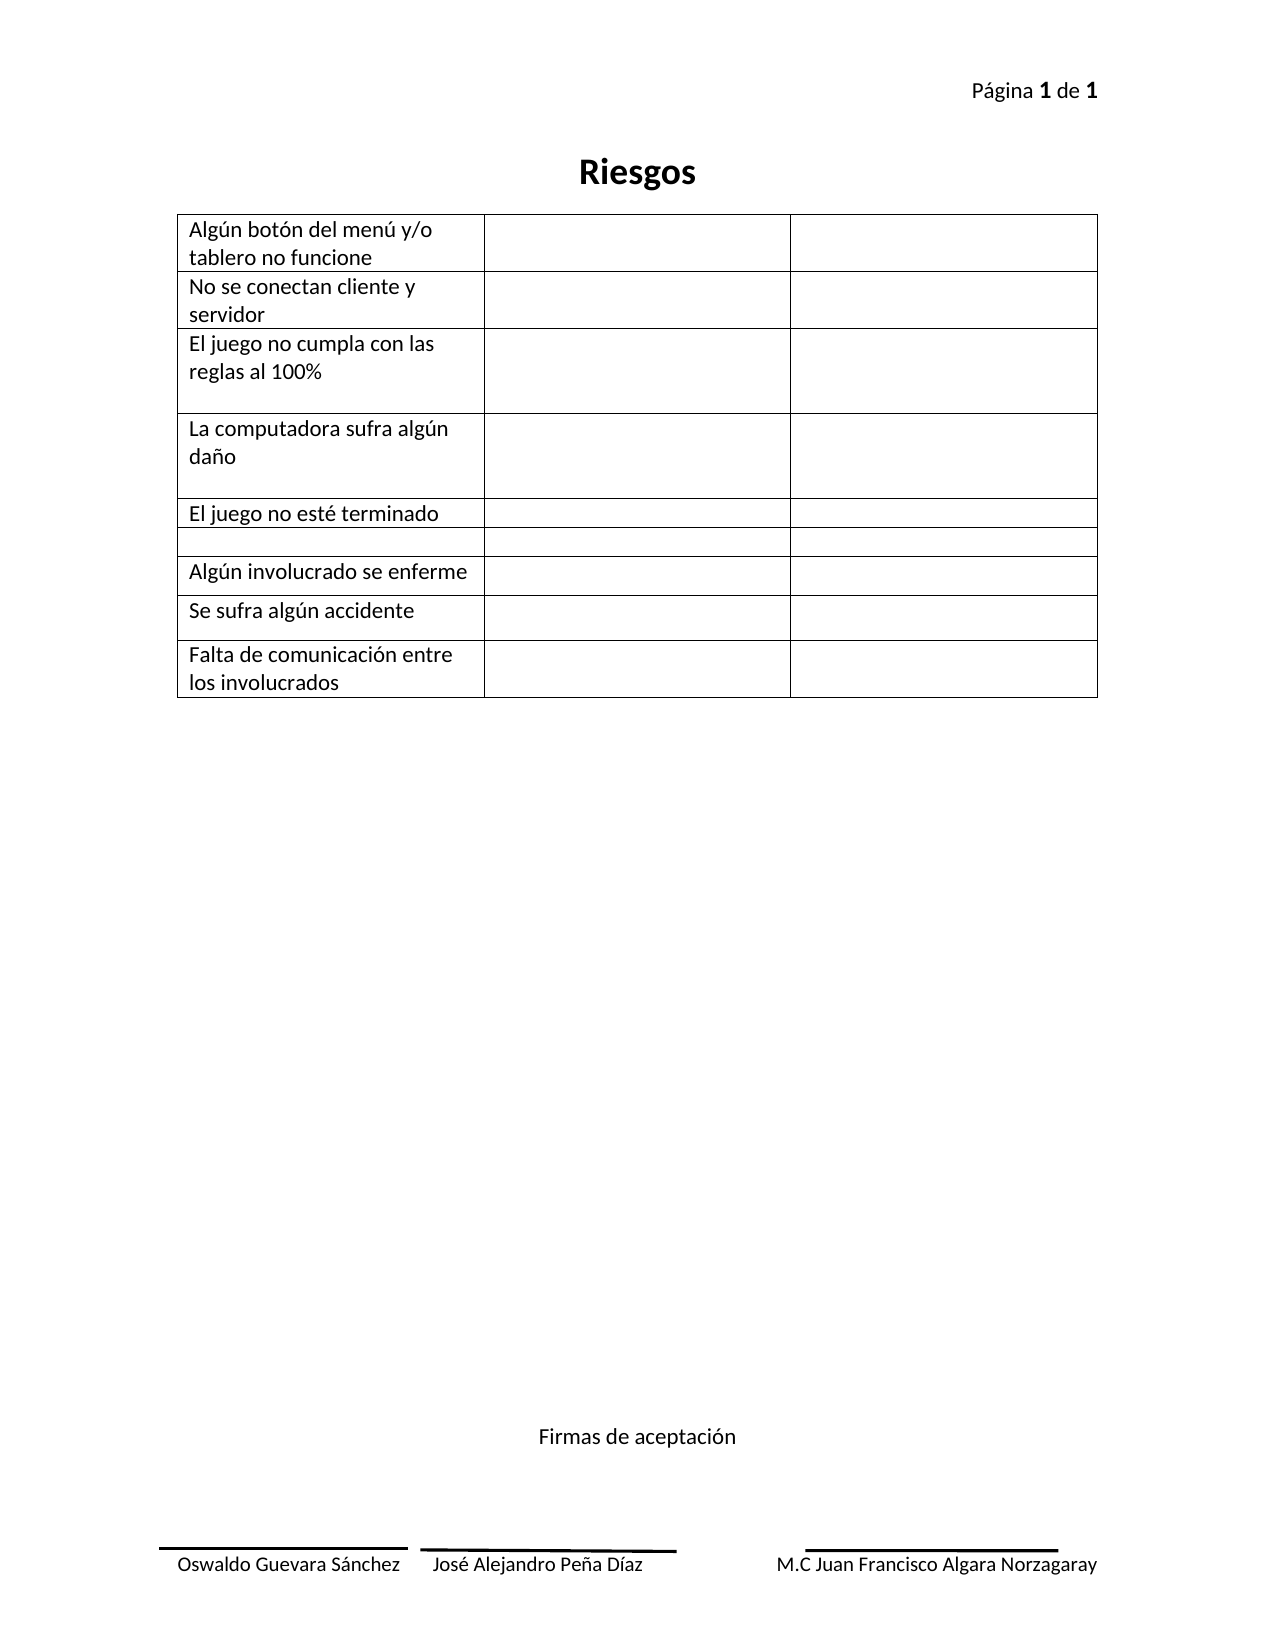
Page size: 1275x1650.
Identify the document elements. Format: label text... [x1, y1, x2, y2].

table_cell [485, 557, 790, 595]
table_cell Falta de comunicación entre los involucrados [178, 641, 484, 697]
table_cell El juego no cumpla con las reglas al 100% [178, 329, 484, 413]
table_cell [485, 528, 790, 556]
table_cell [178, 528, 484, 556]
table_header Algún botón del menú y/o tablero no funcione [178, 215, 484, 271]
table_cell [791, 329, 1097, 413]
table_cell Se sufra algún accidente [178, 596, 484, 639]
table_cell [485, 329, 790, 413]
table_cell [791, 596, 1097, 639]
table_cell [485, 499, 790, 527]
table_cell [485, 414, 790, 498]
table_cell [791, 414, 1097, 498]
table_cell [791, 557, 1097, 595]
table_cell [791, 641, 1097, 697]
table_cell No se conectan cliente y servidor [178, 272, 484, 328]
text Riesgos [177, 148, 1098, 193]
table_cell La computadora sufra algún daño [178, 414, 484, 498]
table_cell Algún involucrado se enferme [178, 557, 484, 595]
table_cell [791, 272, 1097, 328]
table_header [485, 215, 790, 271]
table_cell [485, 596, 790, 639]
table_cell [791, 528, 1097, 556]
table_cell [485, 641, 790, 697]
table_cell [791, 499, 1097, 527]
table_cell [485, 272, 790, 328]
table_cell El juego no esté terminado [178, 499, 484, 527]
table_header [791, 215, 1097, 271]
